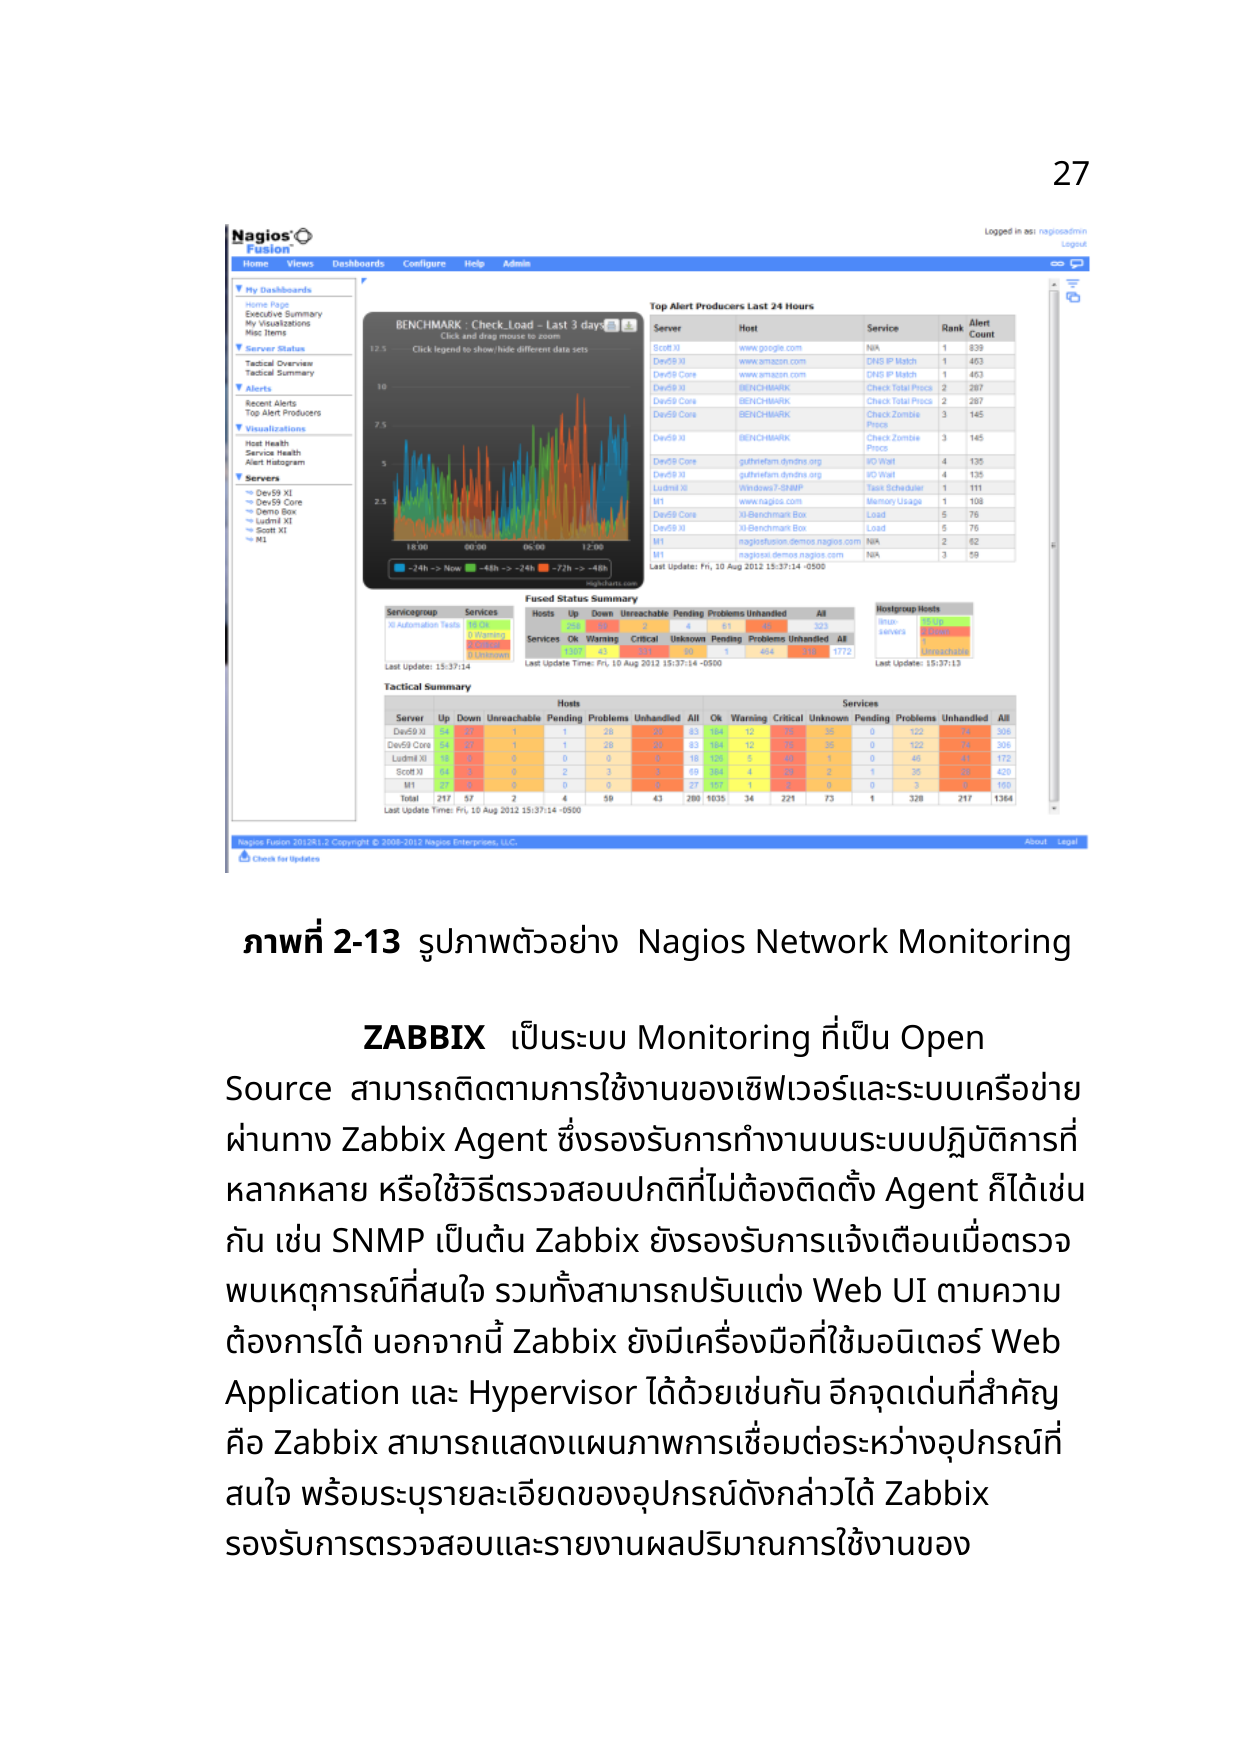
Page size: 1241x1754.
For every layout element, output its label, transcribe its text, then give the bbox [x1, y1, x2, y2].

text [225, 1014, 1090, 1571]
picture [225, 224, 1091, 873]
text ภาพที่ 2-13 รูปภาพตัวอย่าง Nagios Network Monitoring [225, 918, 1090, 969]
